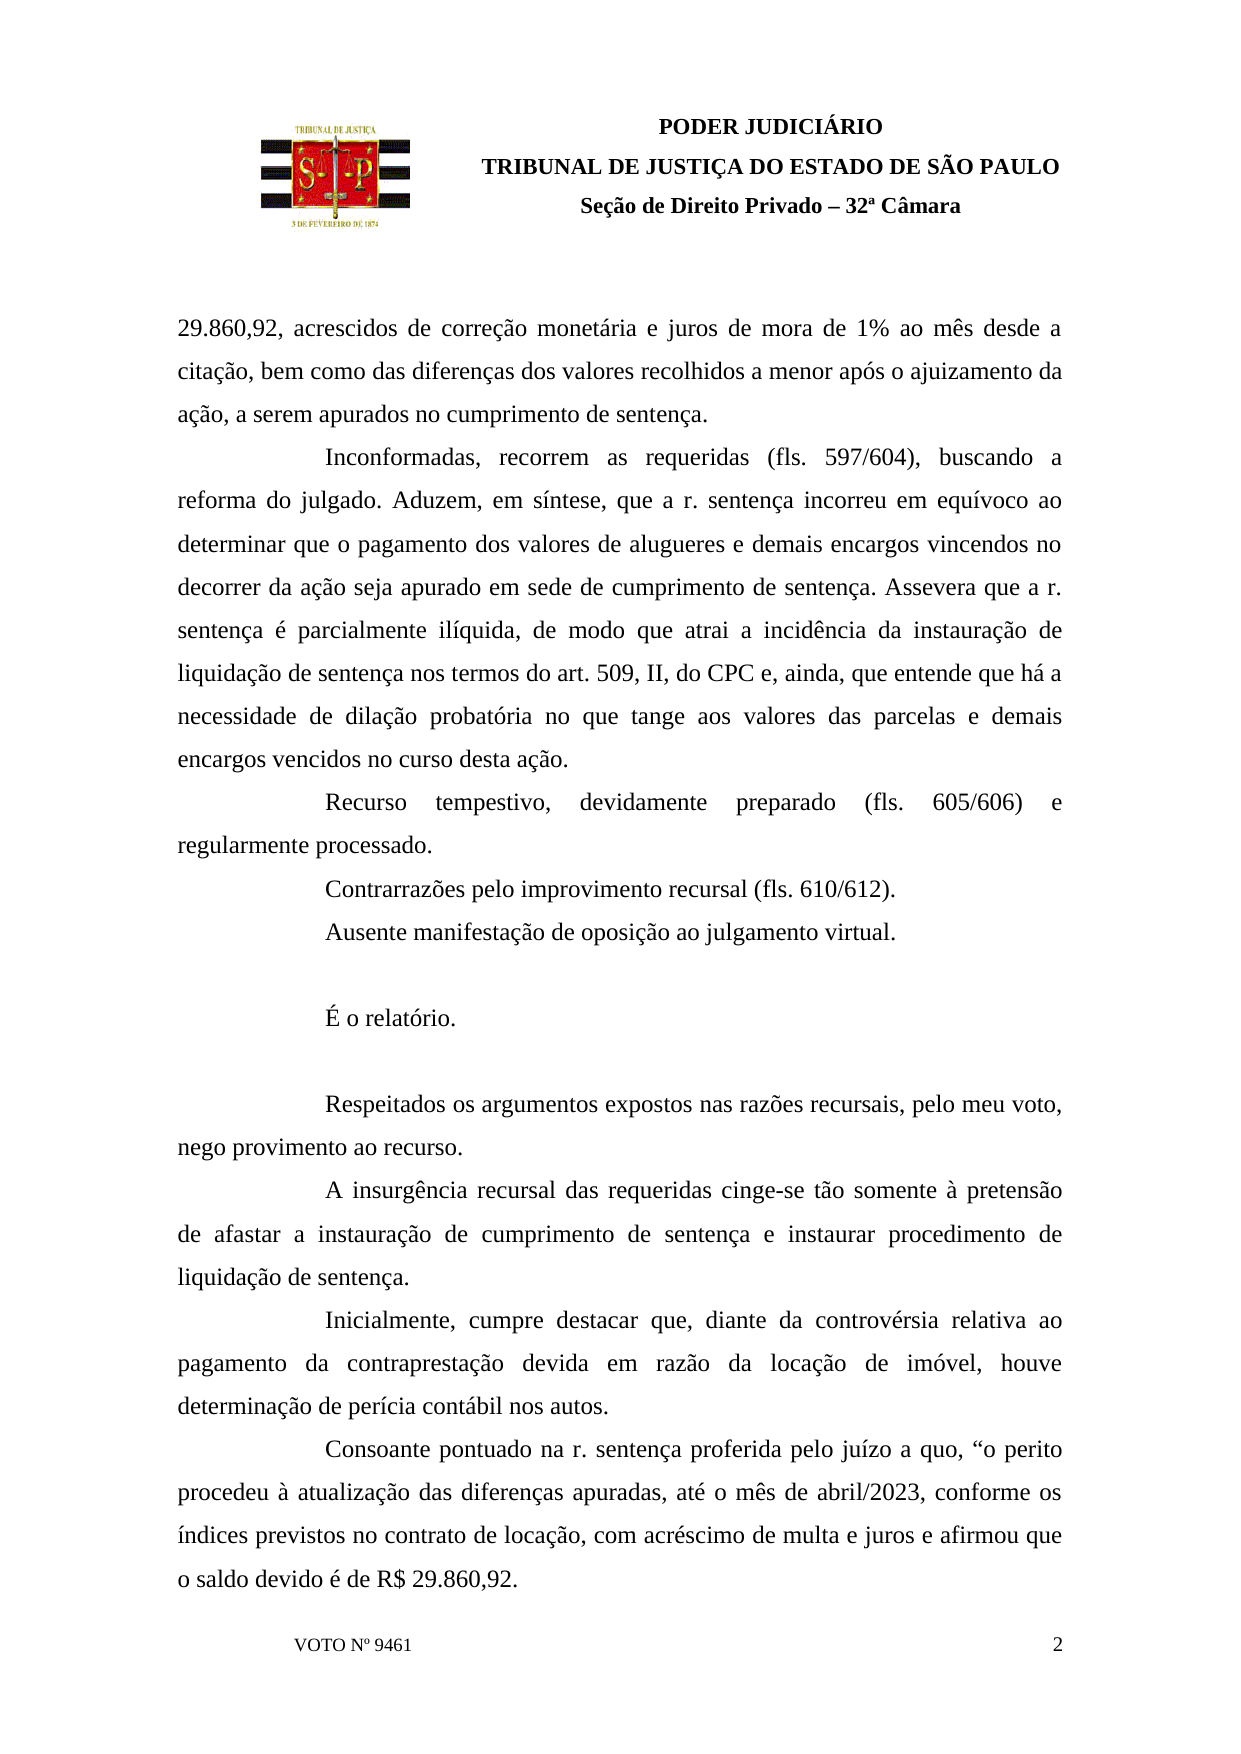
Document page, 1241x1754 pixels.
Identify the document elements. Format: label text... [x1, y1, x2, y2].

text Consoante pontuado na r. sentença proferida pelo juízo a quo, “o perito procedeu à atualização das diferenças apuradas, até o mês de abril/2023, conforme os índices previstos no contrato de locação, com acréscimo de multa e juros e afirmou que o saldo devido é de R$ 29.860,92. [177, 1434, 1063, 1592]
text Recurso tempestivo, devidamente preparado (fls. 605/606) e regularmente processado. [177, 787, 1063, 859]
text Inconformadas, recorrem as requeridas (fls. 597/604), buscando a reforma do julgado. Aduzem, em síntese, que a r. sentença incorreu em equívoco ao determinar que o pagamento dos valores de alugueres e demais encargos vincendos no decorrer da ação seja apurado em sede de cumprimento de sentença. Assevera que a r. sentença é parcialmente ilíquida, de modo que atrai a incidência da instauração de liquidação de sentença nos termos do art. 509, II, do CPC e, ainda, que entende que há a necessidade de dilação probatória no que tange aos valores das parcelas e demais encargos vencidos no curso desta ação. [177, 442, 1063, 773]
text Contrarrazões pelo improvimento recursal (fls. 610/612). [177, 874, 1063, 902]
text Ausente manifestação de oposição ao julgamento virtual. [177, 917, 1063, 946]
text Inicialmente, cumpre destacar que, diante da controvérsia relativa ao pagamento da contraprestação devida em razão da locação de imóvel, houve determinação de perícia contábil nos autos. [177, 1305, 1063, 1420]
text A insurgência recursal das requeridas cinge-se tão somente à pretensão de afastar a instauração de cumprimento de sentença e instaurar procedimento de liquidação de sentença. [177, 1176, 1063, 1291]
text É o relatório. [177, 1003, 1063, 1032]
picture [258, 122, 410, 236]
text Respeitados os argumentos expostos nas razões recursais, pelo meu voto, nego provimento ao recurso. [177, 1089, 1063, 1161]
